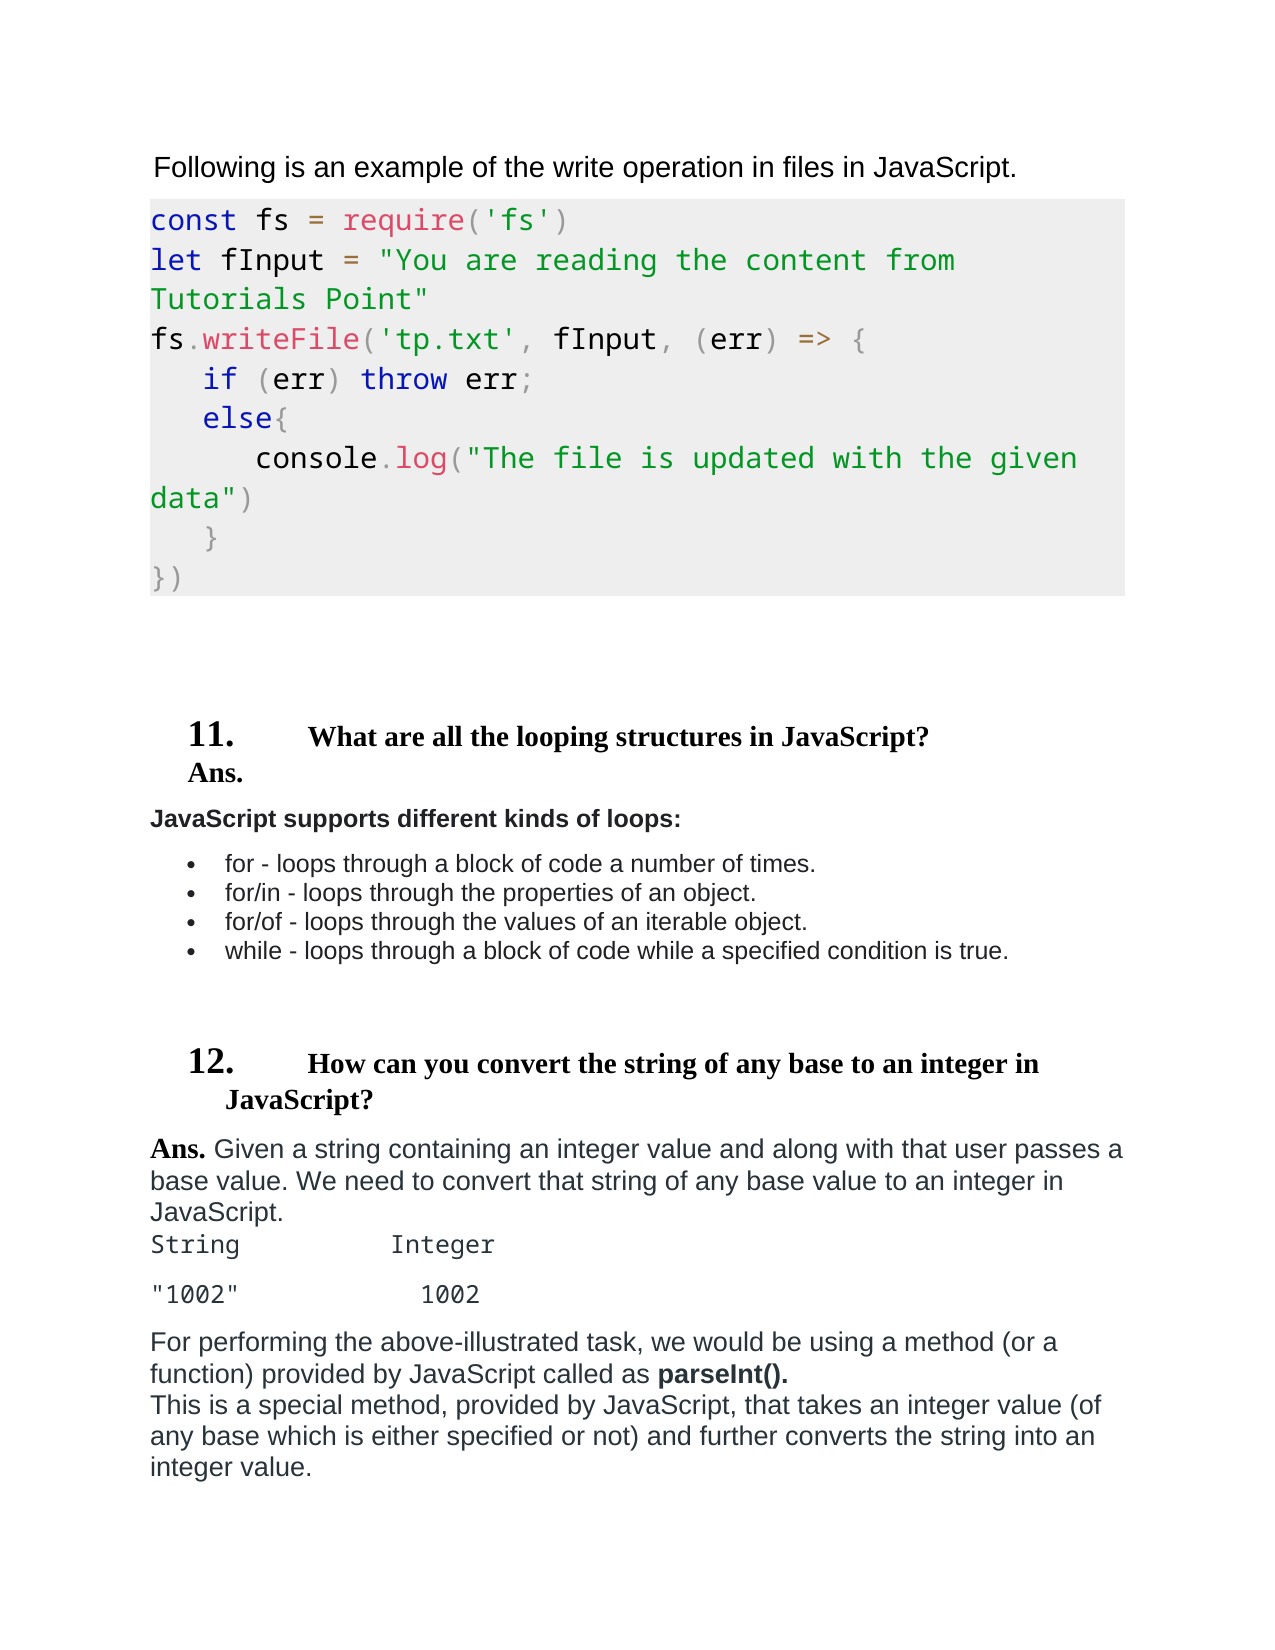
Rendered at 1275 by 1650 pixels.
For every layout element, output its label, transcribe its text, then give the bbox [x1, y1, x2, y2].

text This is a special method, provided by JavaScript, that takes an integer value (of any base which is either specified or not) and further converts the string into an integer value. [150, 1389, 1125, 1483]
text String Integer [150, 1227, 1125, 1261]
text if (err) throw err; [150, 358, 1125, 398]
list What are all the looping structures in JavaScript? [187, 712, 1125, 755]
text fs.writeFile('tp.txt', fInput, (err) => { [150, 318, 1125, 358]
list for/in - loops through the properties of an object. [187, 878, 1125, 907]
text console.log("The file is updated with the given data") [150, 437, 1125, 517]
text const fs = require('fs') [150, 199, 1125, 239]
text Ans. Given a string containing an integer value and along with that user passes a base value. We need to convert that string of any base value to an integer in JavaScript. [150, 1131, 1125, 1227]
list while - loops through a block of code while a specified condition is true. [187, 936, 1125, 964]
list for/of - loops through the values of an iterable object. [187, 907, 1125, 936]
list How can you convert the string of any base to an integer in JavaScript? [187, 1039, 1125, 1115]
text let fInput = "You are reading the content from Tutorials Point" [150, 239, 1125, 318]
text "1002" 1002 [150, 1277, 1125, 1311]
text Following is an example of the write operation in files in JavaScript. [153, 150, 1122, 183]
text else{ [150, 398, 1125, 437]
text JavaScript supports different kinds of loops: [150, 804, 1125, 833]
text For performing the above-illustrated task, we would be using a method (or a function) provided by JavaScript called as parseInt(). [150, 1326, 1125, 1389]
text }) [150, 556, 1125, 596]
text } [150, 517, 1125, 556]
list for - loops through a block of code a number of times. [187, 849, 1125, 878]
text Ans. [187, 755, 1125, 788]
